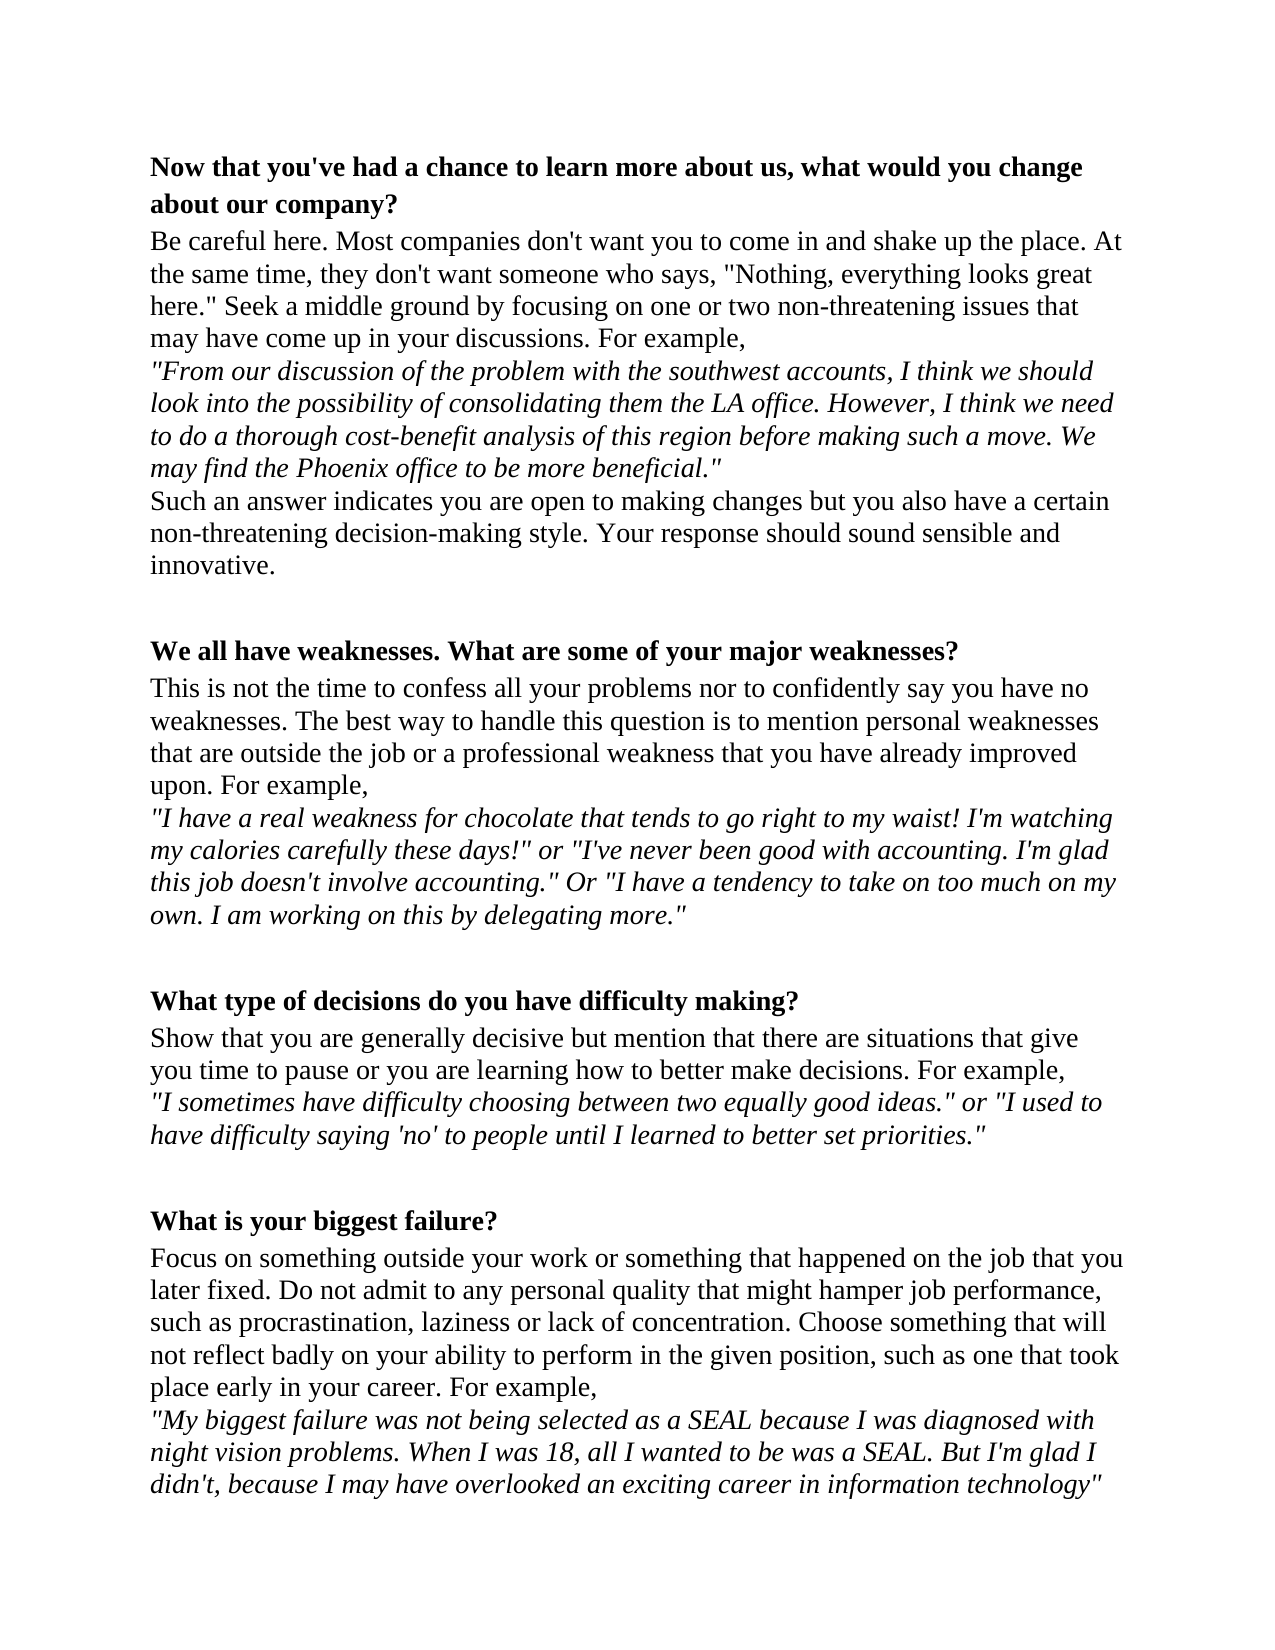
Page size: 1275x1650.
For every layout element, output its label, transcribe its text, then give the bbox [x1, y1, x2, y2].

text Such an answer indicates you are open to making changes but you also have a certain non-threatening decision-making style. Your response should sound sensible and innovative. [150, 483, 1125, 581]
subtitle We all have weaknesses. What are some of your major weaknesses? [150, 634, 1125, 666]
subtitle Now that you've had a chance to learn more about us, what would you change about our company? [150, 150, 1125, 219]
text "From our discussion of the problem with the southwest accounts, I think we should look into the possibility of consolidating them the LA office. However, I think we need to do a thorough cost-benefit analysis of this region before making such a move. We may find the Phoenix office to be more beneficial." [150, 354, 1125, 483]
subtitle What is your biggest failure? [150, 1203, 1125, 1236]
text "I have a real weakness for chocolate that tends to go right to my waist! I'm watching my calories carefully these days!" or "I've never been good with accounting. I'm glad this job doesn't involve accounting." Or "I have a tendency to take on too much on my own. I am working on this by delegating more." [150, 801, 1125, 930]
subtitle What type of decisions do you have difficulty making? [150, 983, 1125, 1016]
text This is not the time to confess all your problems nor to confidently say you have no weaknesses. The best way to handle this question is to mention personal weaknesses that are outside the job or a professional weakness that you have already improved upon. For example, [150, 671, 1125, 801]
text Show that you are generally decisive but mention that there are situations that give you time to pause or you are learning how to better make decisions. For example, [150, 1021, 1125, 1086]
text "I sometimes have difficulty choosing between two equally good ideas." or "I used to have difficulty saying 'no' to people until I learned to better set priorities." [150, 1086, 1125, 1150]
text Focus on something outside your work or something that happened on the job that you later fixed. Do not admit to any personal quality that might hamper job performance, such as procrastination, laziness or lack of concentration. Choose something that will not reflect badly on your ability to perform in the given position, such as one that took place early in your career. For example, [150, 1241, 1125, 1403]
text Be careful here. Most companies don't want you to come in and shake up the place. At the same time, they don't want someone who says, "Nothing, everything looks great here." Seek a middle ground by focusing on one or two non-threatening issues that may have come up in your discussions. For example, [150, 224, 1125, 354]
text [150, 1403, 1125, 1500]
